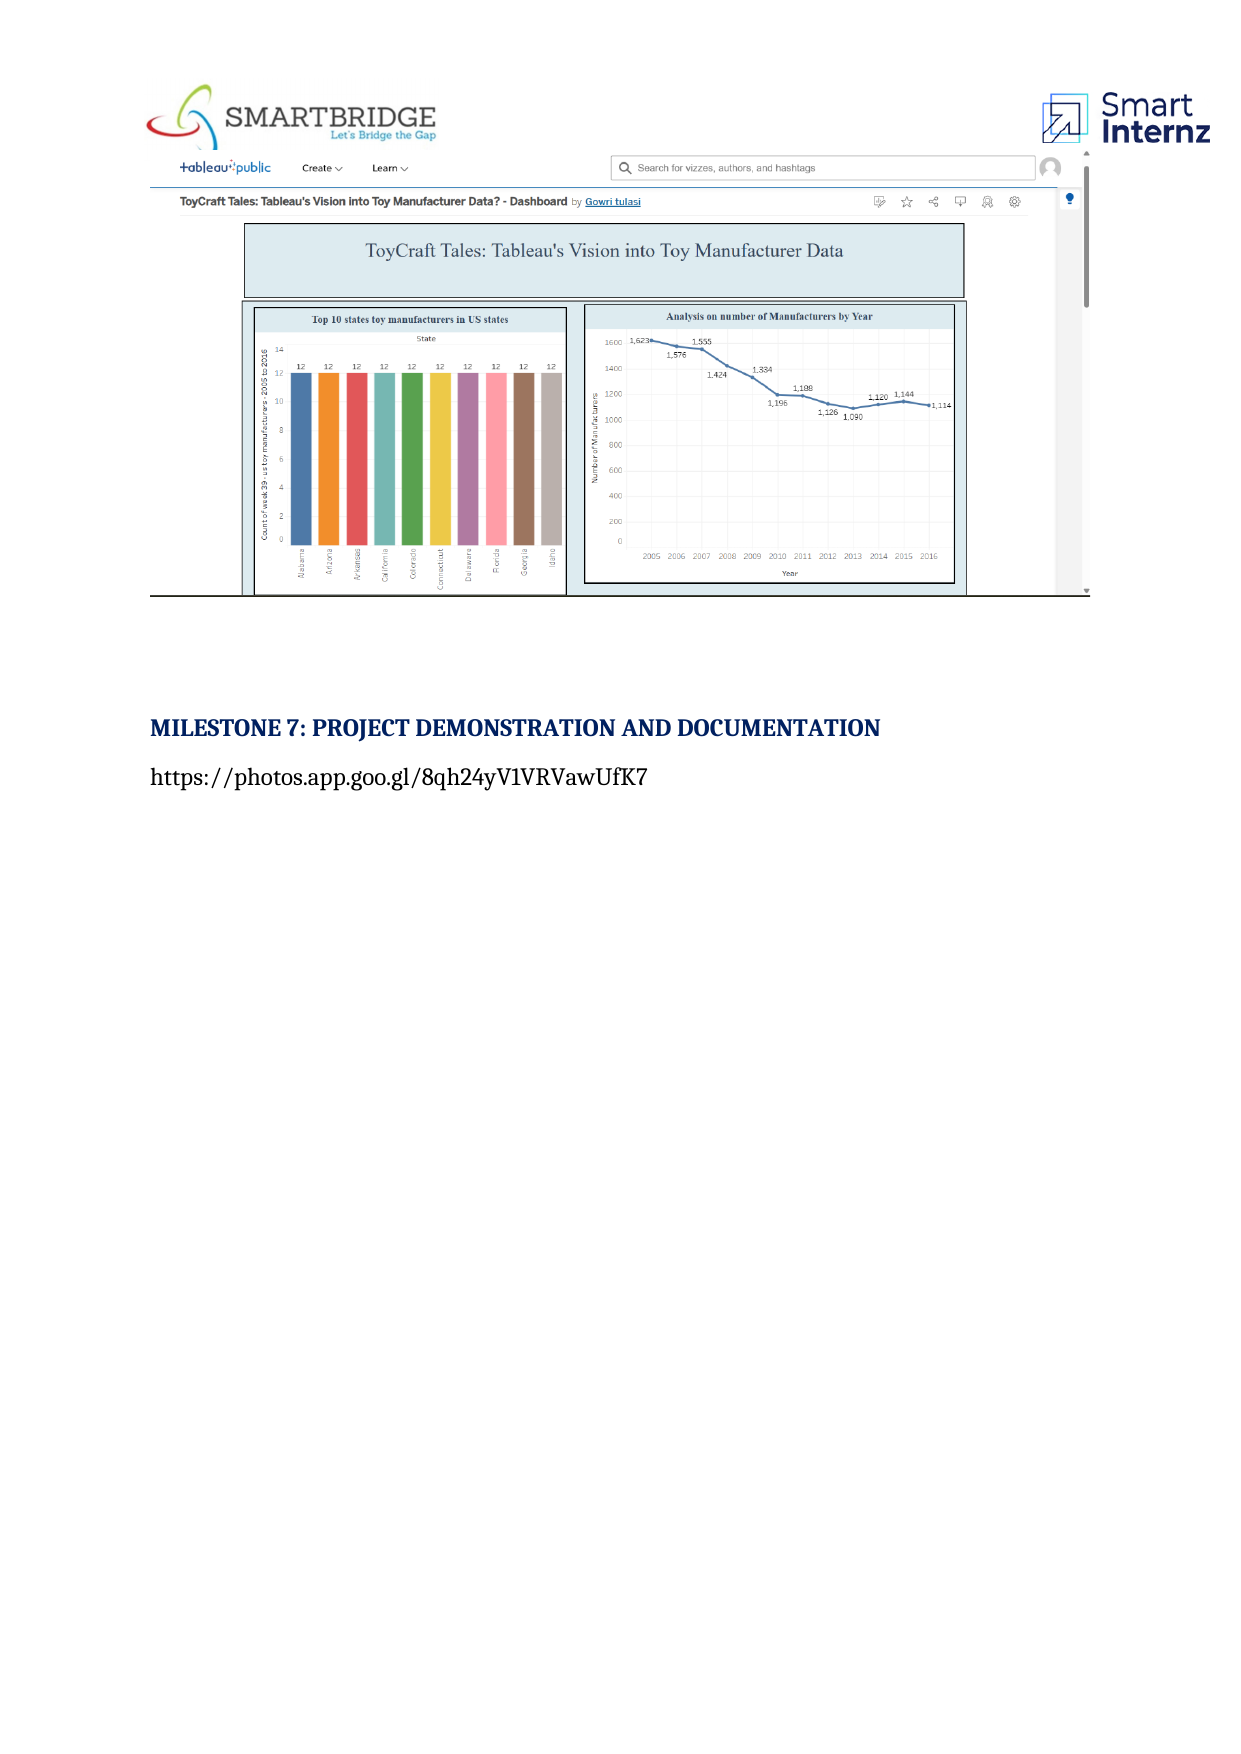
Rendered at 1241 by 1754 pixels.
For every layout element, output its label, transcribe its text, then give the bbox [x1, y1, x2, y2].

text MILESTONE 7: PROJECT DEMONSTRATION AND DOCUMENTATION [150, 714, 1090, 742]
picture [143, 78, 1091, 597]
picture [1037, 92, 1214, 143]
text https://photos.app.goo.gl/8qh24yV1VRVawUfK7 [150, 763, 1090, 792]
